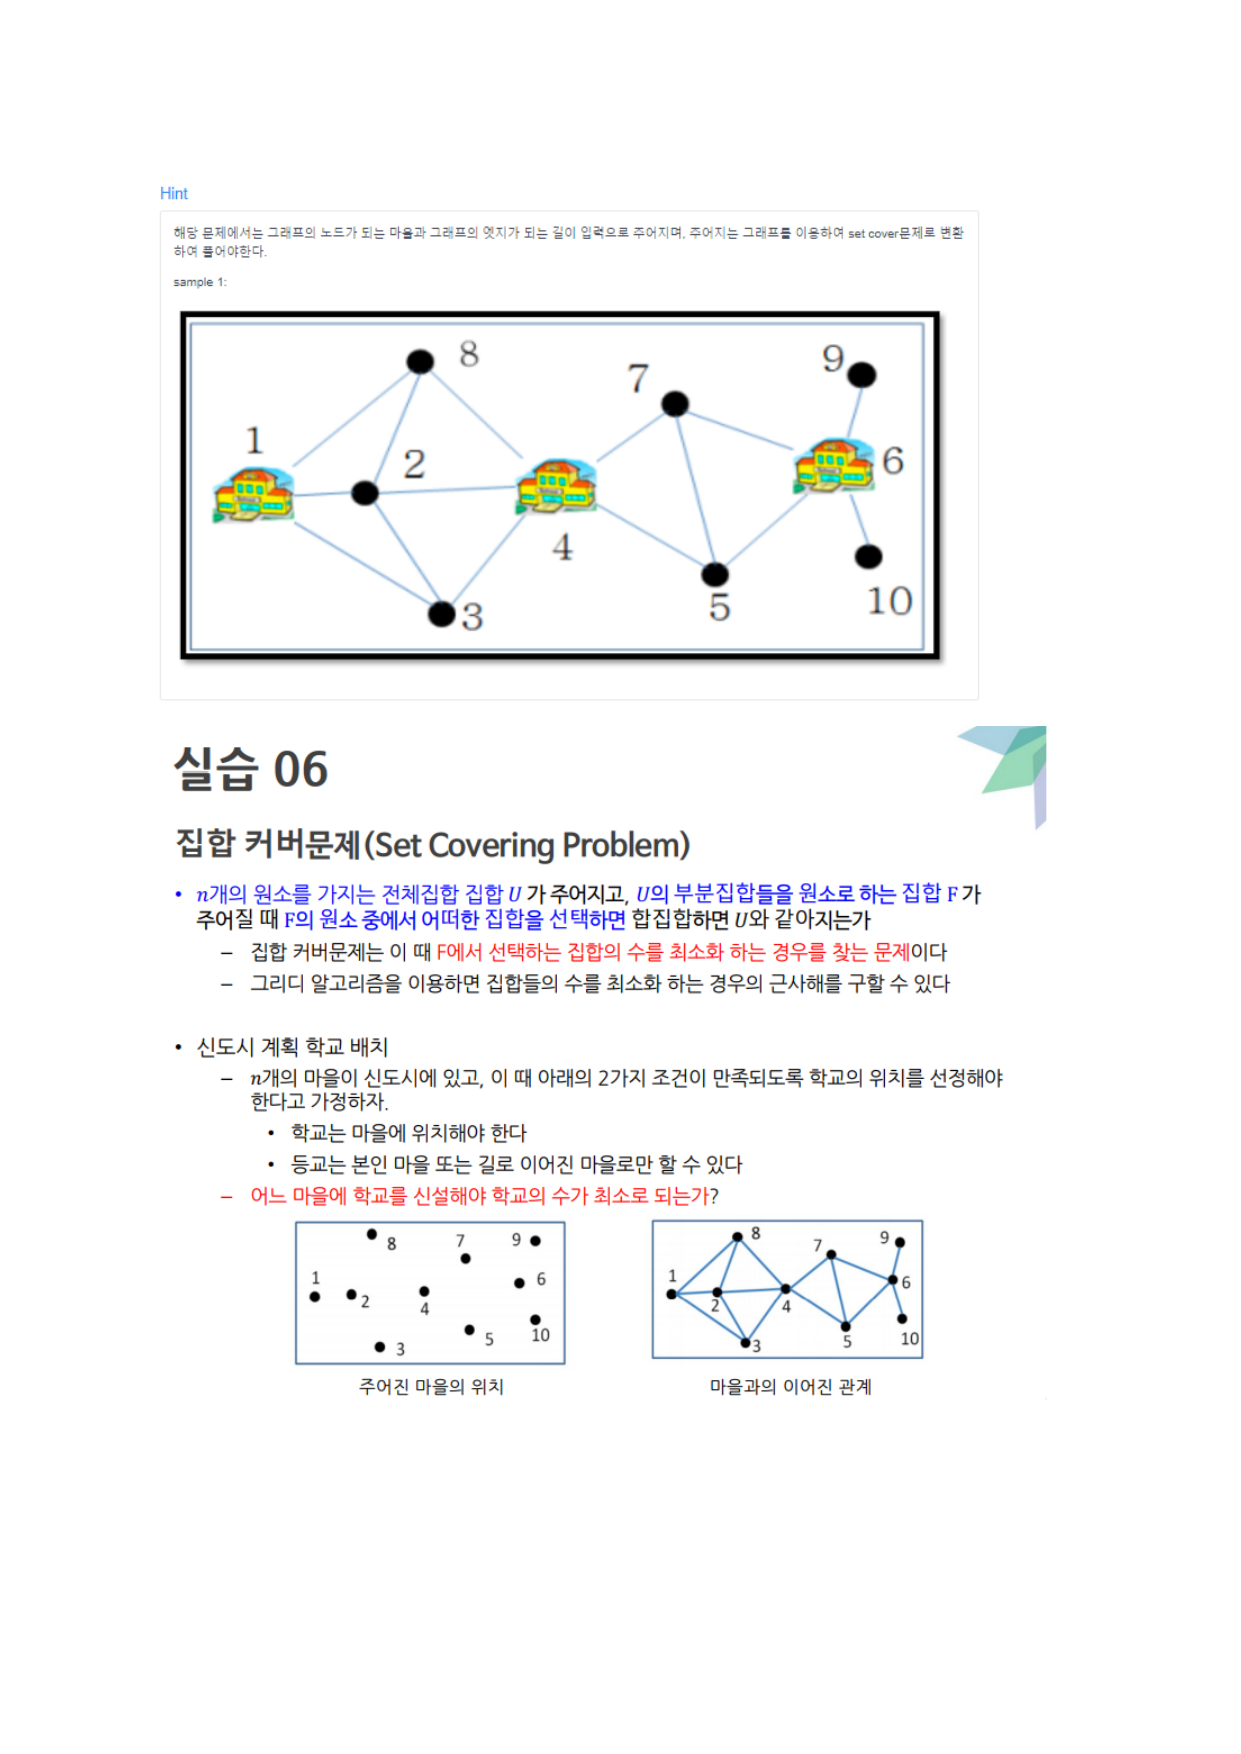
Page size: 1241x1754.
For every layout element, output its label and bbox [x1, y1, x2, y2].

picture [150, 177, 988, 708]
picture [150, 726, 1047, 1414]
